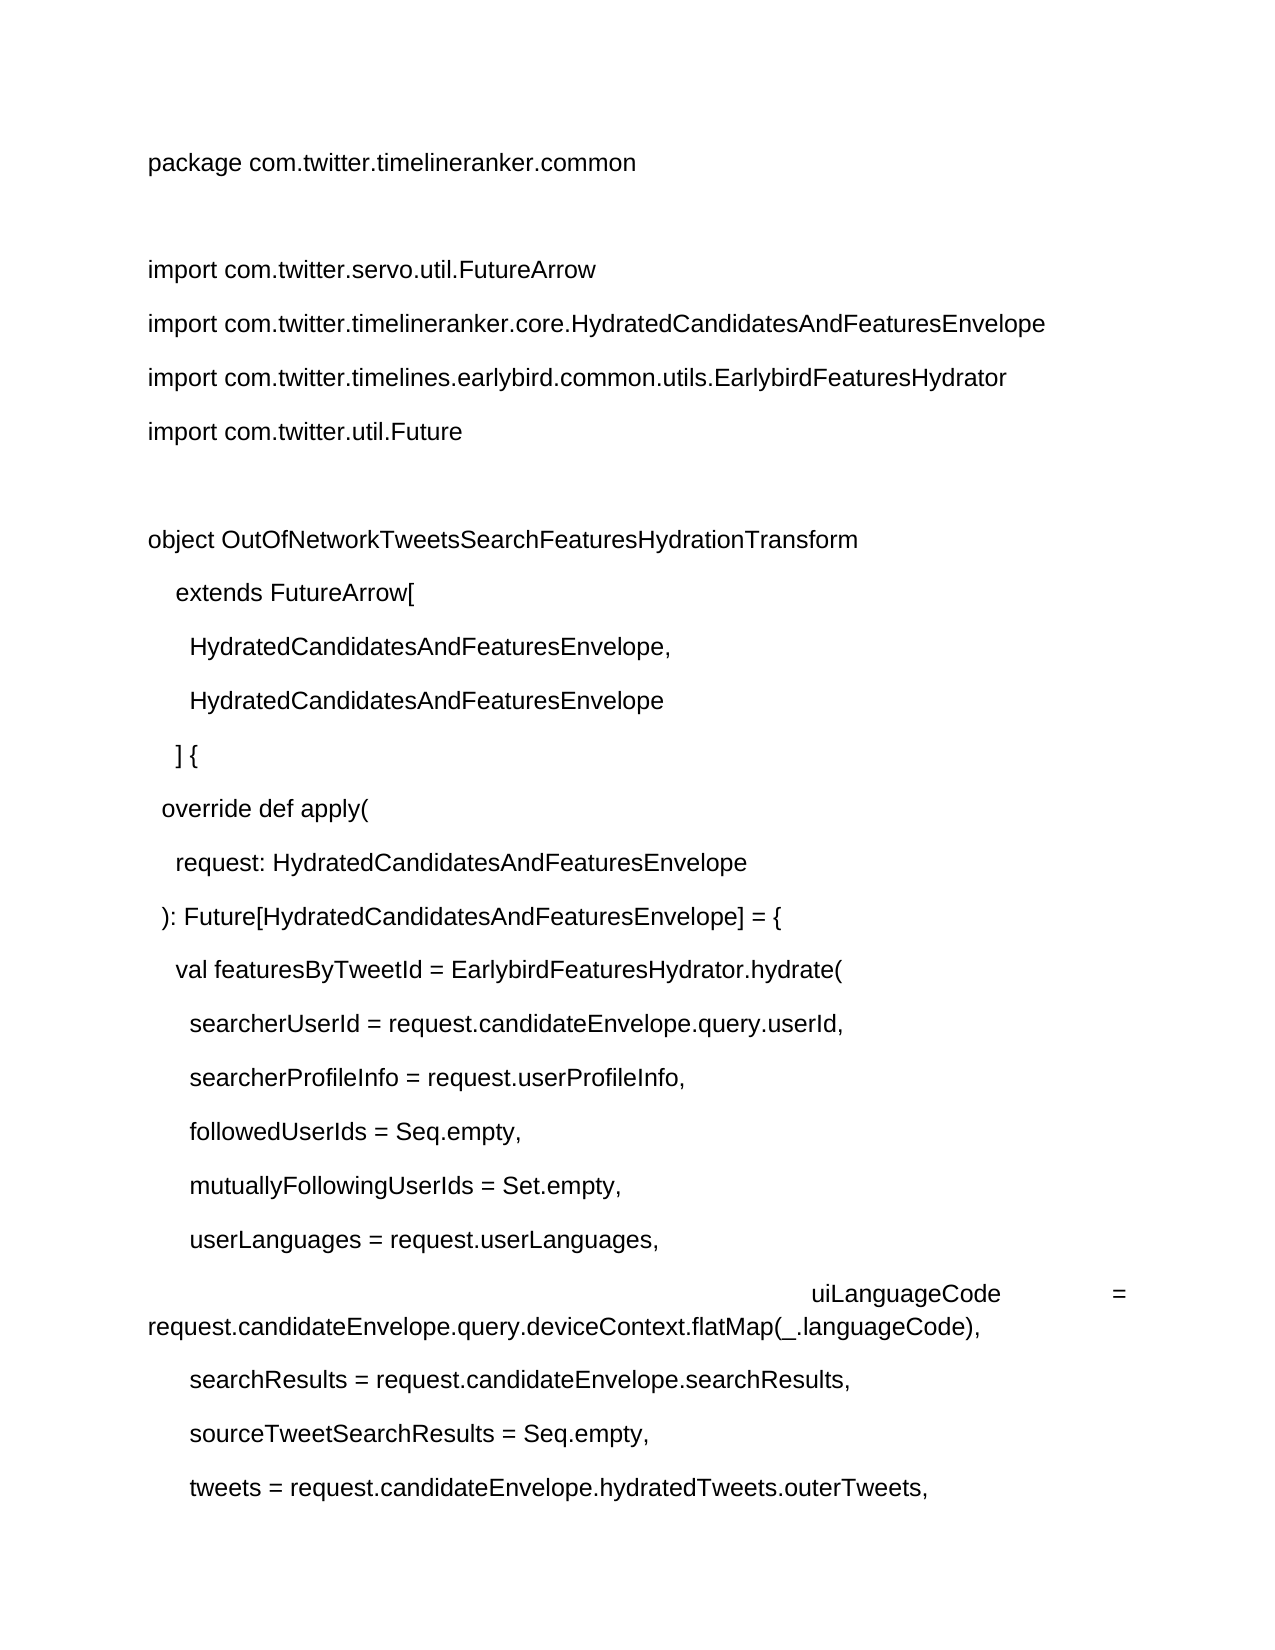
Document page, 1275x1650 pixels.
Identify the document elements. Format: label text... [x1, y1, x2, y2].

text package com.twitter.timelineranker.common [148, 148, 1127, 176]
text sourceTweetSearchResults = Seq.empty, [148, 1419, 1127, 1448]
text object OutOfNetworkTweetsSearchFeaturesHydrationTransform [148, 524, 1127, 553]
text ): Future[HydratedCandidatesAndFeaturesEnvelope] = { [148, 902, 1127, 930]
text val featuresByTweetId = EarlybirdFeaturesHydrator.hydrate( [148, 955, 1127, 984]
text request: HydratedCandidatesAndFeaturesEnvelope [148, 848, 1127, 876]
text HydratedCandidatesAndFeaturesEnvelope, [148, 632, 1127, 661]
text uiLanguageCode = request.candidateEnvelope.query.deviceContext.flatMap(_.languageCode), [148, 1278, 1127, 1340]
text HydratedCandidatesAndFeaturesEnvelope [148, 686, 1127, 715]
text userLanguages = request.userLanguages, [148, 1225, 1127, 1253]
text import com.twitter.util.Future [148, 417, 1127, 446]
text mutuallyFollowingUserIds = Set.empty, [148, 1171, 1127, 1199]
text searchResults = request.candidateEnvelope.searchResults, [148, 1365, 1127, 1394]
text searcherProfileInfo = request.userProfileInfo, [148, 1063, 1127, 1092]
text import com.twitter.servo.util.FutureArrow [148, 255, 1127, 284]
text override def apply( [148, 794, 1127, 823]
text ] { [148, 740, 1127, 769]
text extends FutureArrow[ [148, 578, 1127, 607]
text followedUserIds = Seq.empty, [148, 1117, 1127, 1146]
text tweets = request.candidateEnvelope.hydratedTweets.outerTweets, [148, 1473, 1127, 1502]
text import com.twitter.timelines.earlybird.common.utils.EarlybirdFeaturesHydrator [148, 363, 1127, 392]
text searcherUserId = request.candidateEnvelope.query.userId, [148, 1009, 1127, 1038]
text import com.twitter.timelineranker.core.HydratedCandidatesAndFeaturesEnvelope [148, 309, 1127, 338]
